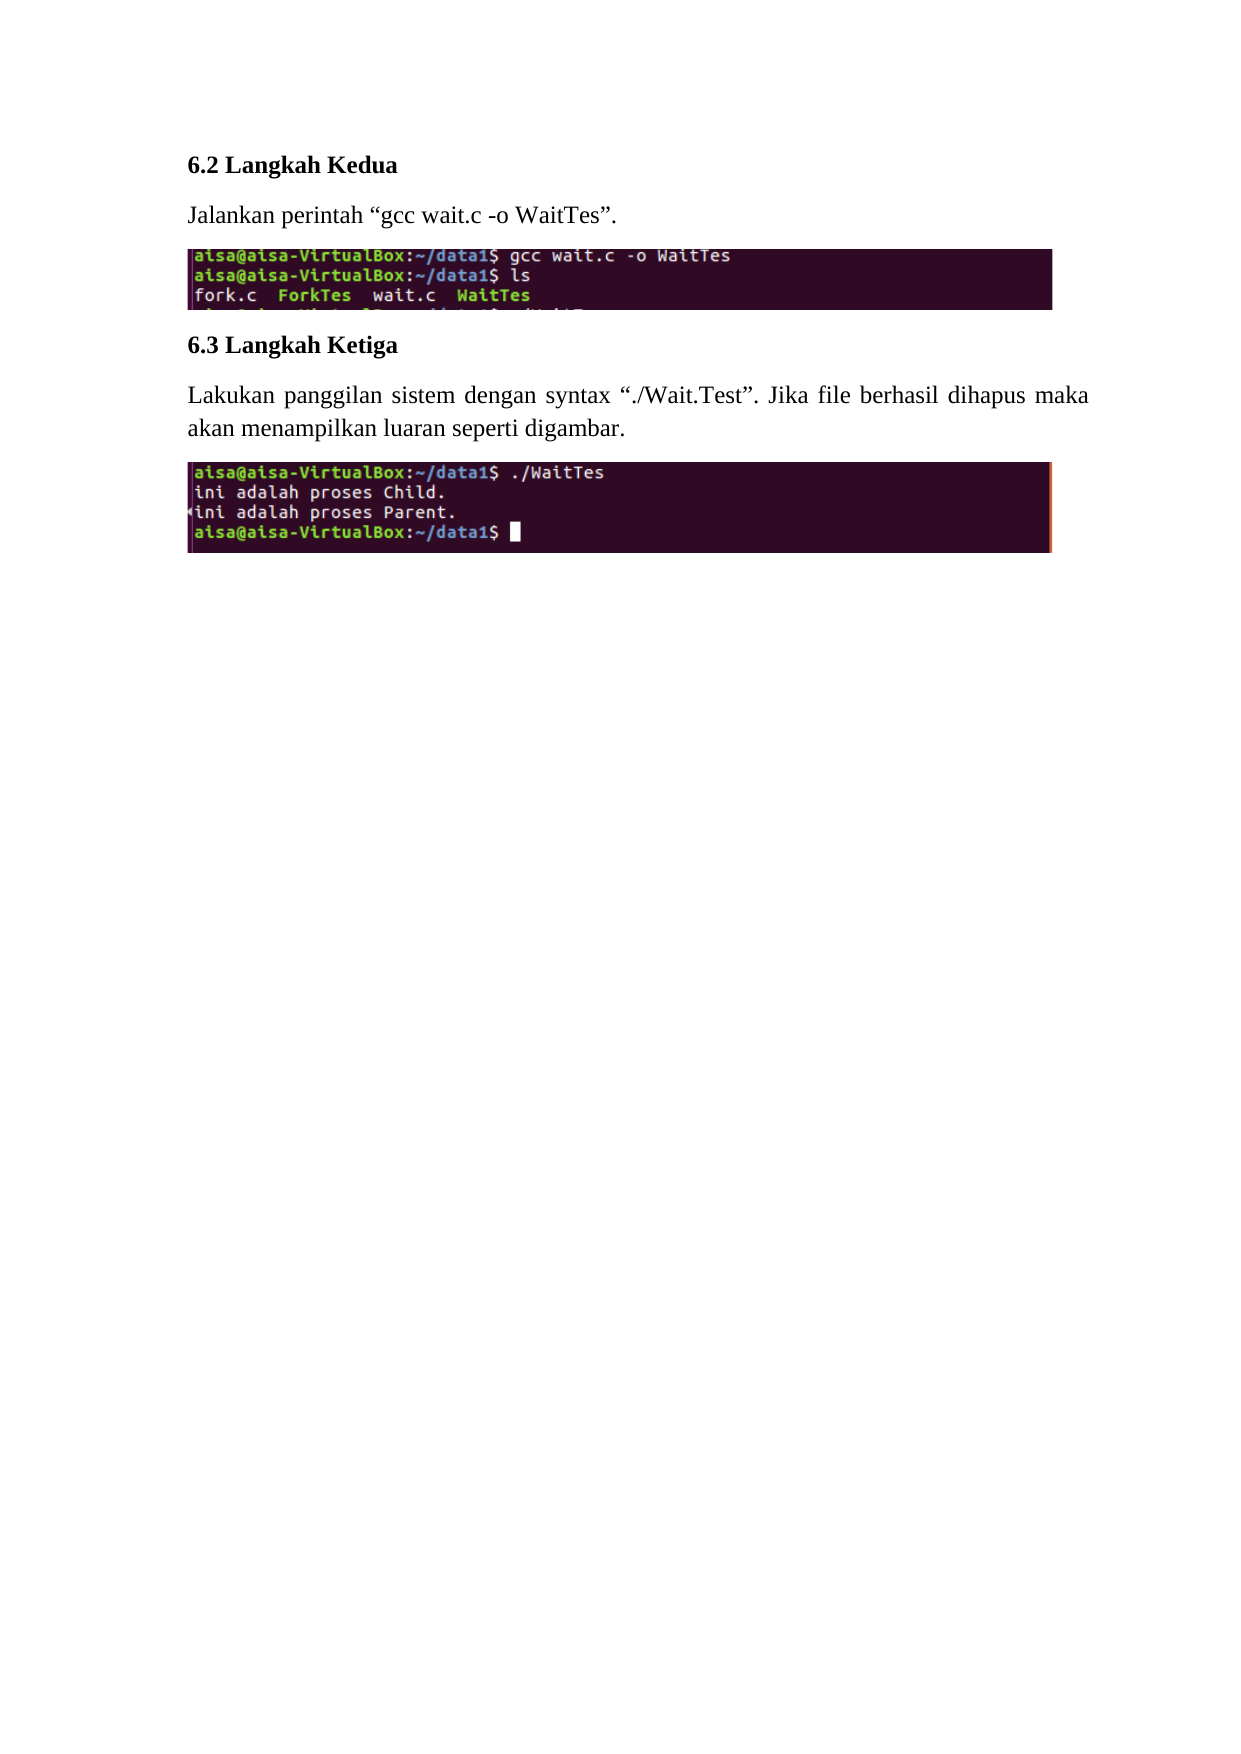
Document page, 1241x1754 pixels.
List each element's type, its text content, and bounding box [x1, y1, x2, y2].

text Jalankan perintah “gcc wait.c -o WaitTes”. [187, 200, 1090, 228]
picture [187, 462, 1053, 553]
text 6.3 Langkah Ketiga [187, 330, 1090, 359]
text Lakukan panggilan sistem dengan syntax “./Wait.Test”. Jika file berhasil dihapus maka akan menampilkan luaran seperti digambar. [187, 380, 1090, 442]
text 6.2 Langkah Kedua [187, 150, 1090, 179]
picture [187, 249, 1053, 310]
